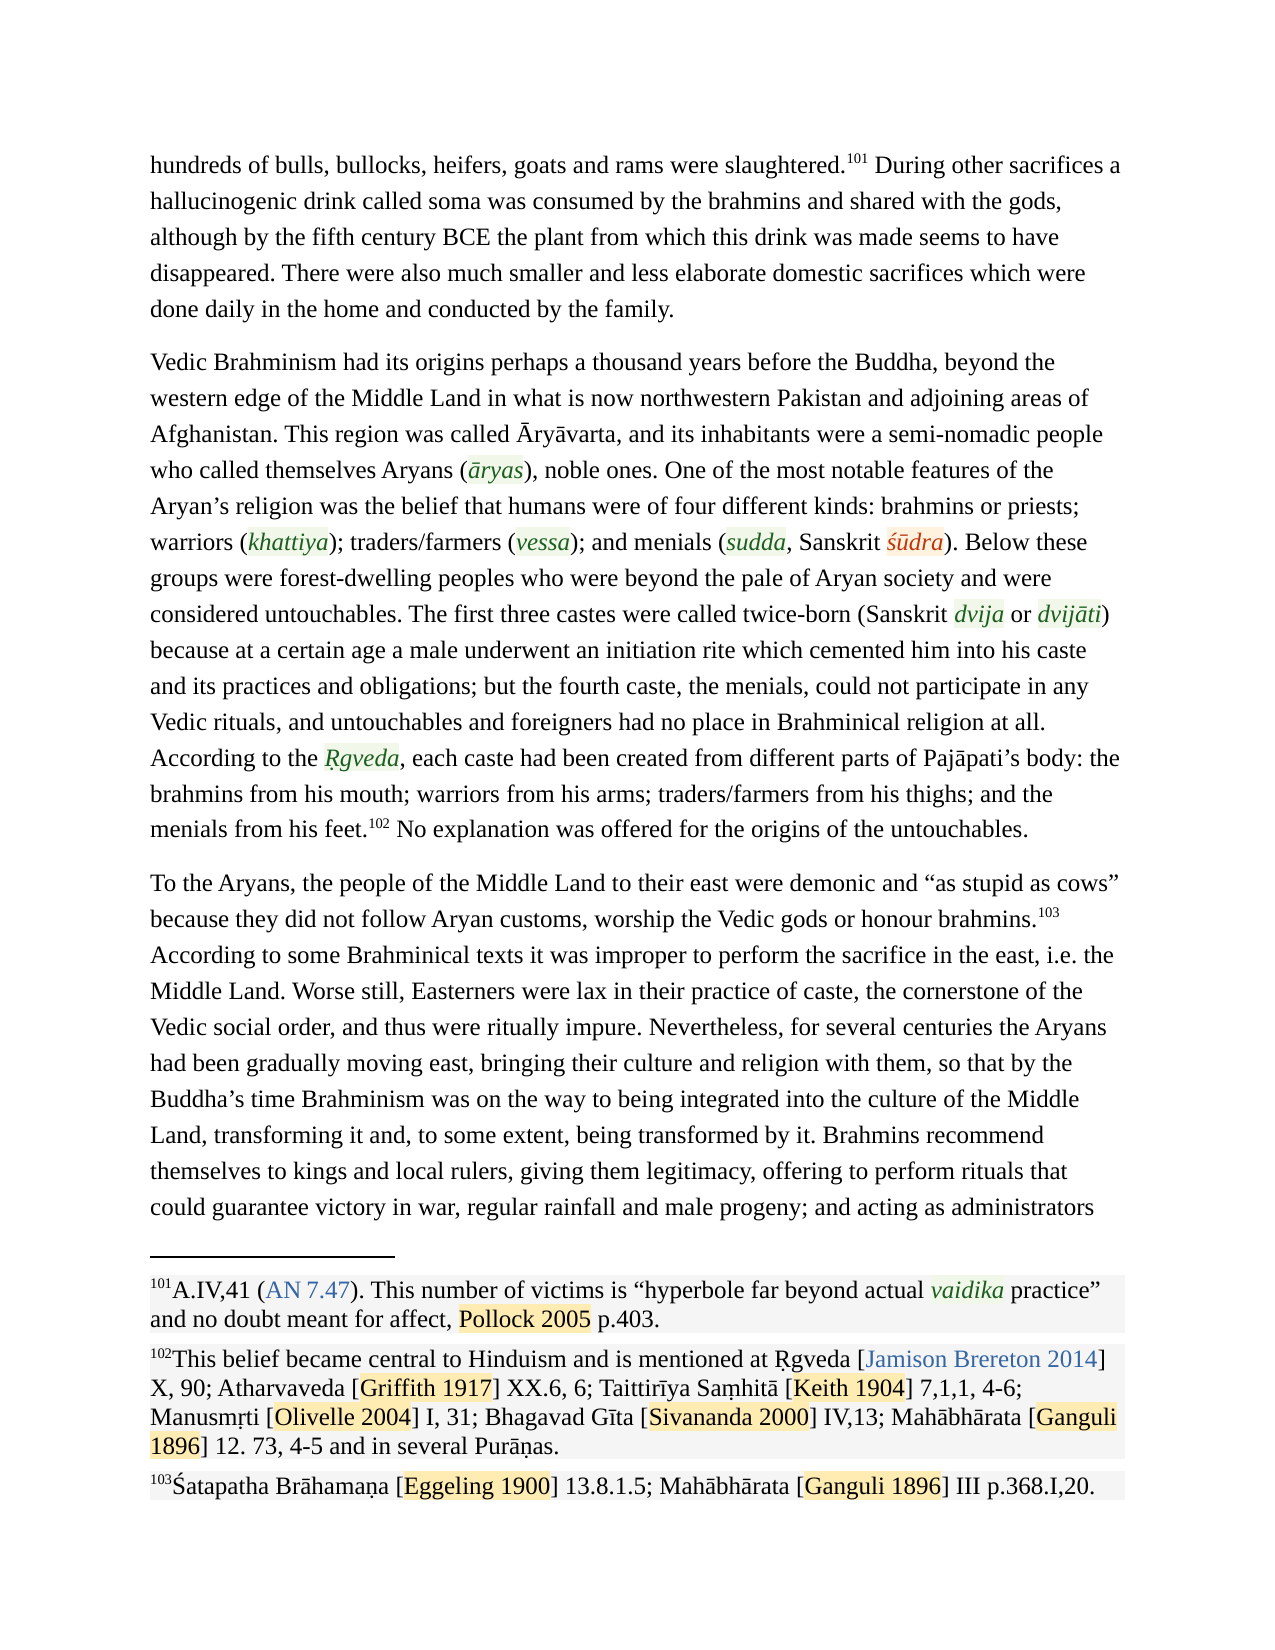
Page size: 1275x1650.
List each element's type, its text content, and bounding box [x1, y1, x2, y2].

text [150, 868, 1125, 1220]
text Vedic Brahminism had its origins perhaps a thousand years before the Buddha, beyond the western edge of the Middle Land in what is now northwestern Pakistan and adjoining areas of Afghanistan. This region was called Āryāvarta, and its inhabitants were a semi-nomadic people who called themselves Aryans (āryas), noble ones. One of the most notable features of the Aryan’s religion was the belief that humans were of four different kinds: brahmins or priests; warriors (khattiya); traders/farmers (vessa); and menials (sudda, Sanskrit śūdra). Below these groups were forest-dwelling peoples who were beyond the pale of Aryan society and were considered untouchables. The first three castes were called twice-born (Sanskrit dvija or dvijāti) because at a certain age a male underwent an initiation rite which cemented him into his caste and its practices and obligations; but the fourth caste, the menials, could not participate in any Vedic rituals, and untouchables and foreigners had no place in Brahminical religion at all. According to the Ṛgveda, each caste had been created from different parts of Pajāpati’s body: the brahmins from his mouth; warriors from his arms; traders/farmers from his thighs; and the menials from his feet. No explanation was offered for the origins of the untouchables. [150, 347, 1125, 843]
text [150, 150, 1125, 322]
